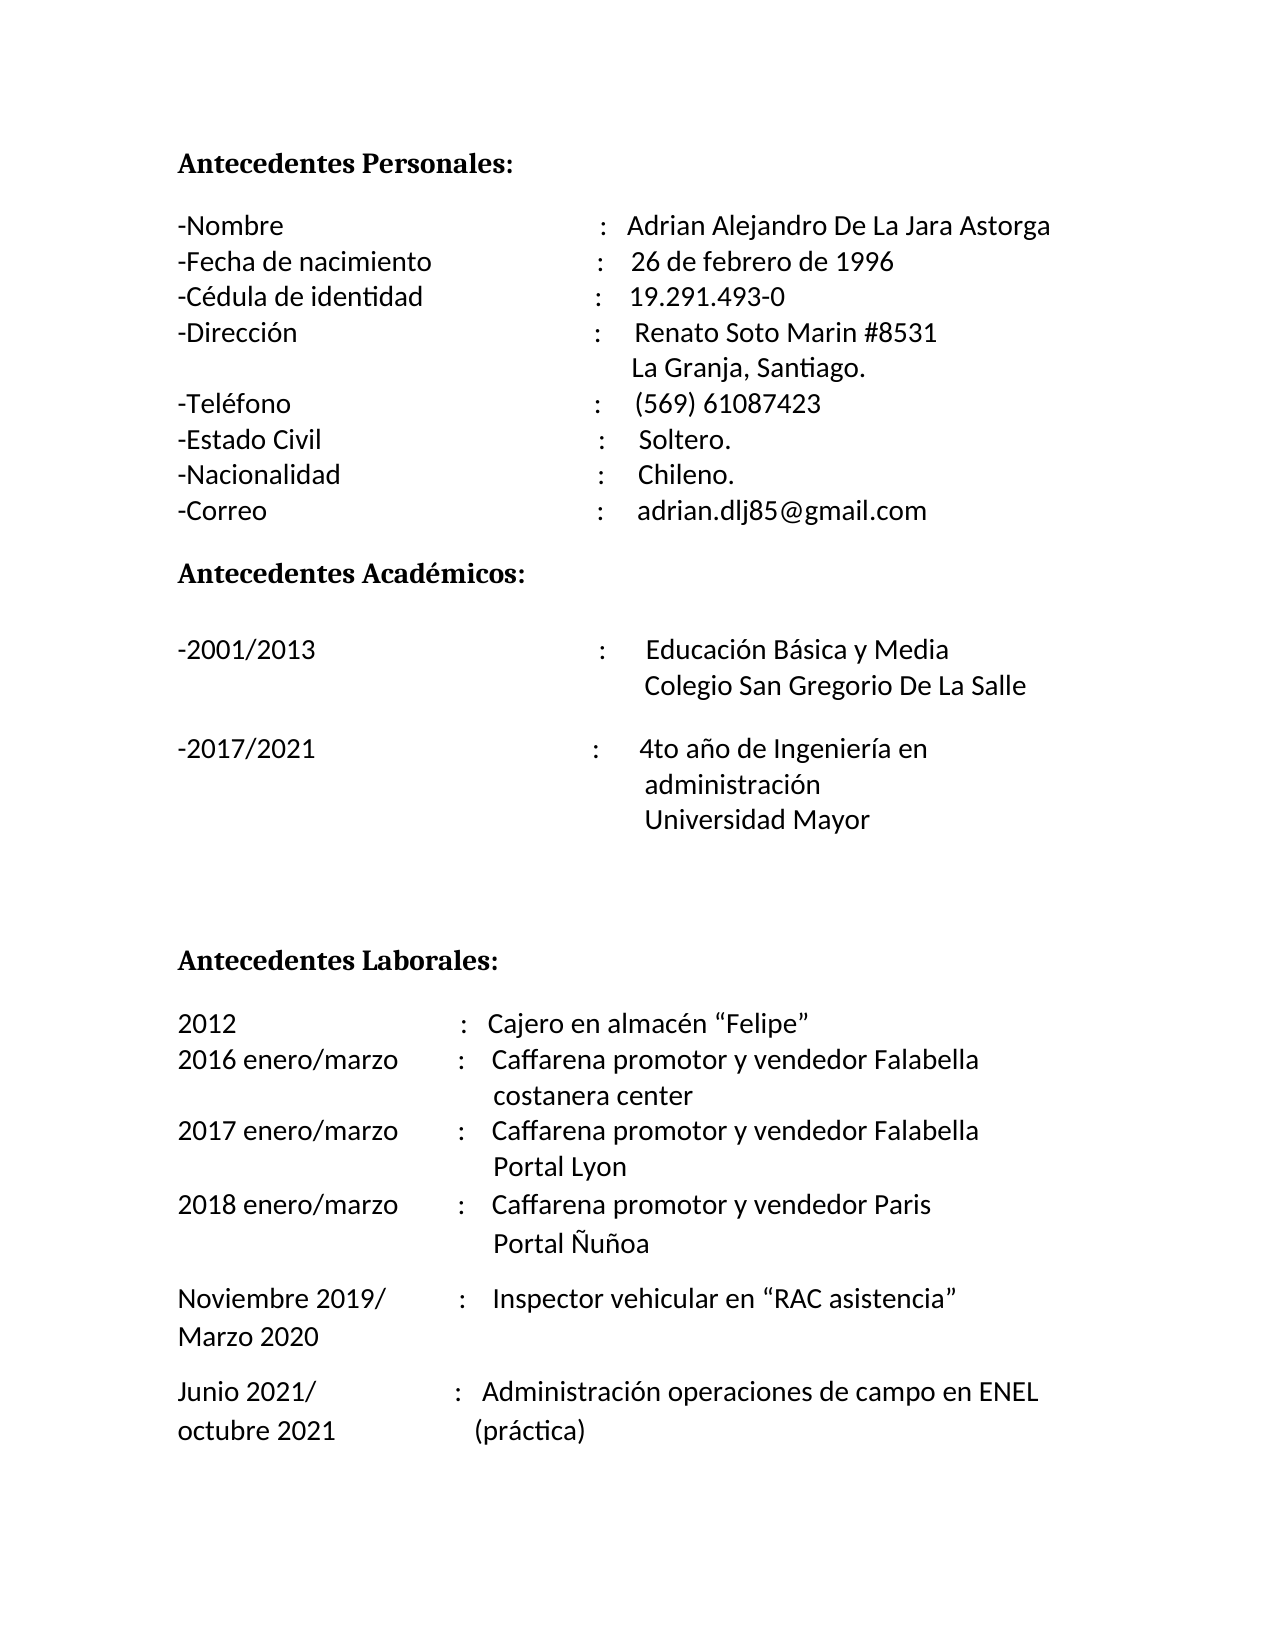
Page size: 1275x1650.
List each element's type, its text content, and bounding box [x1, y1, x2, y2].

text 2012 : Cajero en almacén “Felipe” [177, 1006, 1098, 1041]
text Antecedentes Personales: [177, 148, 1098, 181]
text -Dirección : Renato Soto Marin #8531 [177, 314, 1098, 349]
text costanera center 2017 enero/marzo : Caffarena promotor y vendedor Falabella [177, 1077, 1098, 1148]
text -Correo : adrian.dlj85@gmail.com [177, 492, 1098, 528]
text -Nacionalidad : Chileno. [177, 456, 1098, 492]
text -2017/2021 : 4to año de Ingeniería en [177, 730, 1098, 766]
text La Granja, Santiago. [177, 349, 1098, 385]
text Antecedentes Académicos: [177, 556, 1098, 591]
text -Estado Civil : Soltero. [177, 421, 1098, 456]
text -Fecha de nacimiento : 26 de febrero de 1996 [177, 243, 1098, 278]
text 2016 enero/marzo : Caffarena promotor y vendedor Falabella [177, 1041, 1098, 1077]
text Antecedentes Laborales: [177, 908, 1098, 977]
text -2001/2013 : Educación Básica y Media Colegio San Gregorio De La Salle [177, 631, 1098, 702]
text -Teléfono : (569) 61087423 [177, 385, 1098, 421]
text -Cédula de identidad : 19.291.493-0 [177, 278, 1098, 314]
text administración [177, 766, 1098, 801]
text Portal Lyon 2018 enero/marzo : Caffarena promotor y vendedor Paris Portal Ñuñoa [177, 1148, 1098, 1261]
text Junio 2021/ : Administración operaciones de campo en ENEL octubre 2021 (práctica) [177, 1373, 1098, 1478]
text Universidad Mayor [177, 801, 1098, 837]
text Noviembre 2019/ : Inspector vehicular en “RAC asistencia” Marzo 2020 [177, 1280, 1098, 1354]
text -Nombre : Adrian Alejandro De La Jara Astorga [177, 207, 1098, 243]
